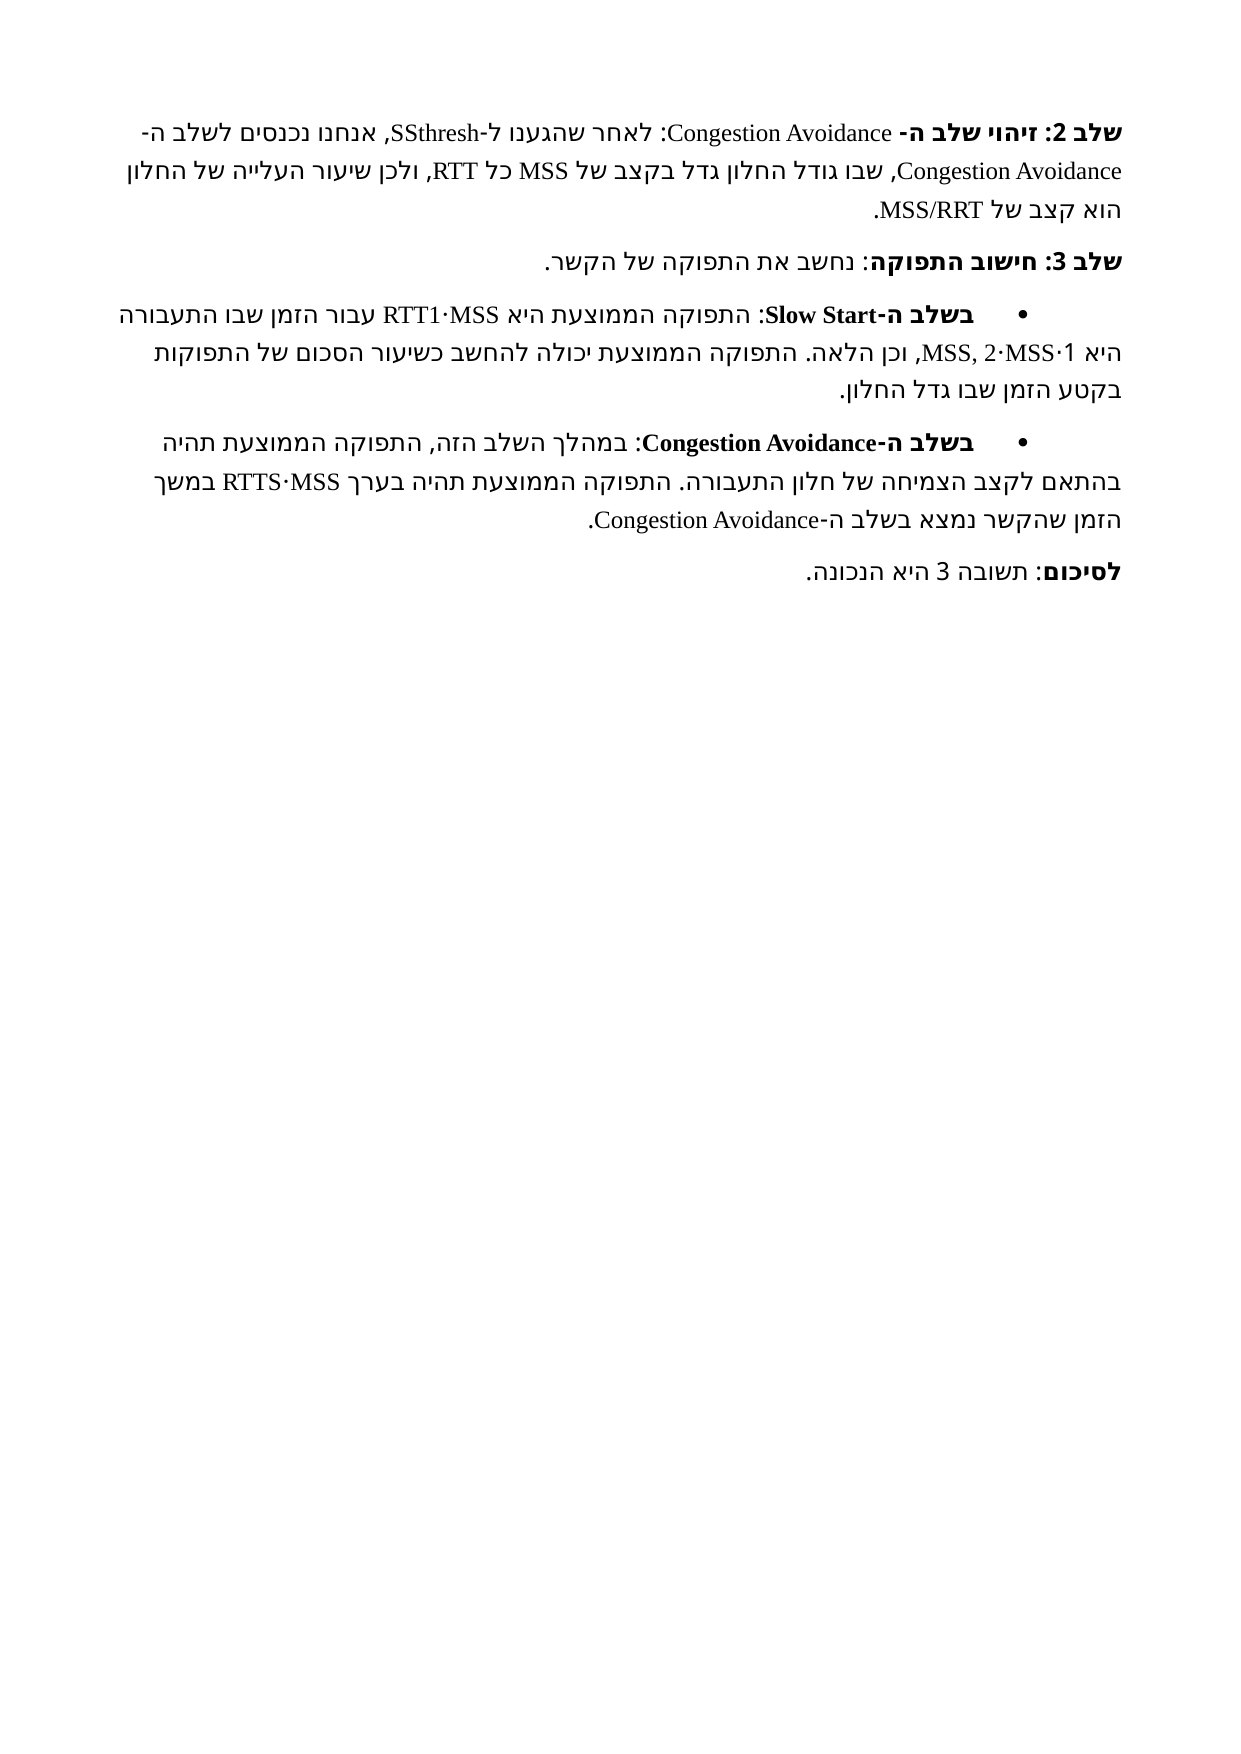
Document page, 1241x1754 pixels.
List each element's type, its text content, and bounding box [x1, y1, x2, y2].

text שלב 2: זיהוי שלב ה- Congestion Avoidance: לאחר שהגענו ל-SSthresh, אנחנו נכנסים לשלב ה-Congestion Avoidance, שבו גודל החלון גדל בקצב של MSS כל RTT, ולכן שיעור העלייה של החלון הוא קצב של MSS/RRT. [118, 118, 1122, 228]
text לסיכום: תשובה 3 היא הנכונה. [118, 558, 1122, 591]
list בשלב ה-Slow Start: התפוקה הממוצעת היא RTT1⋅MSS עבור הזמן שבו התעבורה היא 1⋅MSS, 2⋅MSS, וכן הלאה. התפוקה הממוצעת יכולה להחשב כשיעור הסכום של התפוקות בקטע הזמן שבו גדל החלון. [118, 300, 1122, 409]
text שלב 3: חישוב התפוקה: נחשב את התפוקה של הקשר. [118, 248, 1122, 281]
list בשלב ה-Congestion Avoidance: במהלך השלב הזה, התפוקה הממוצעת תהיה בהתאם לקצב הצמיחה של חלון התעבורה. התפוקה הממוצעת תהיה בערך RTTS⋅MSS במשך הזמן שהקשר נמצא בשלב ה-Congestion Avoidance. [118, 428, 1122, 539]
